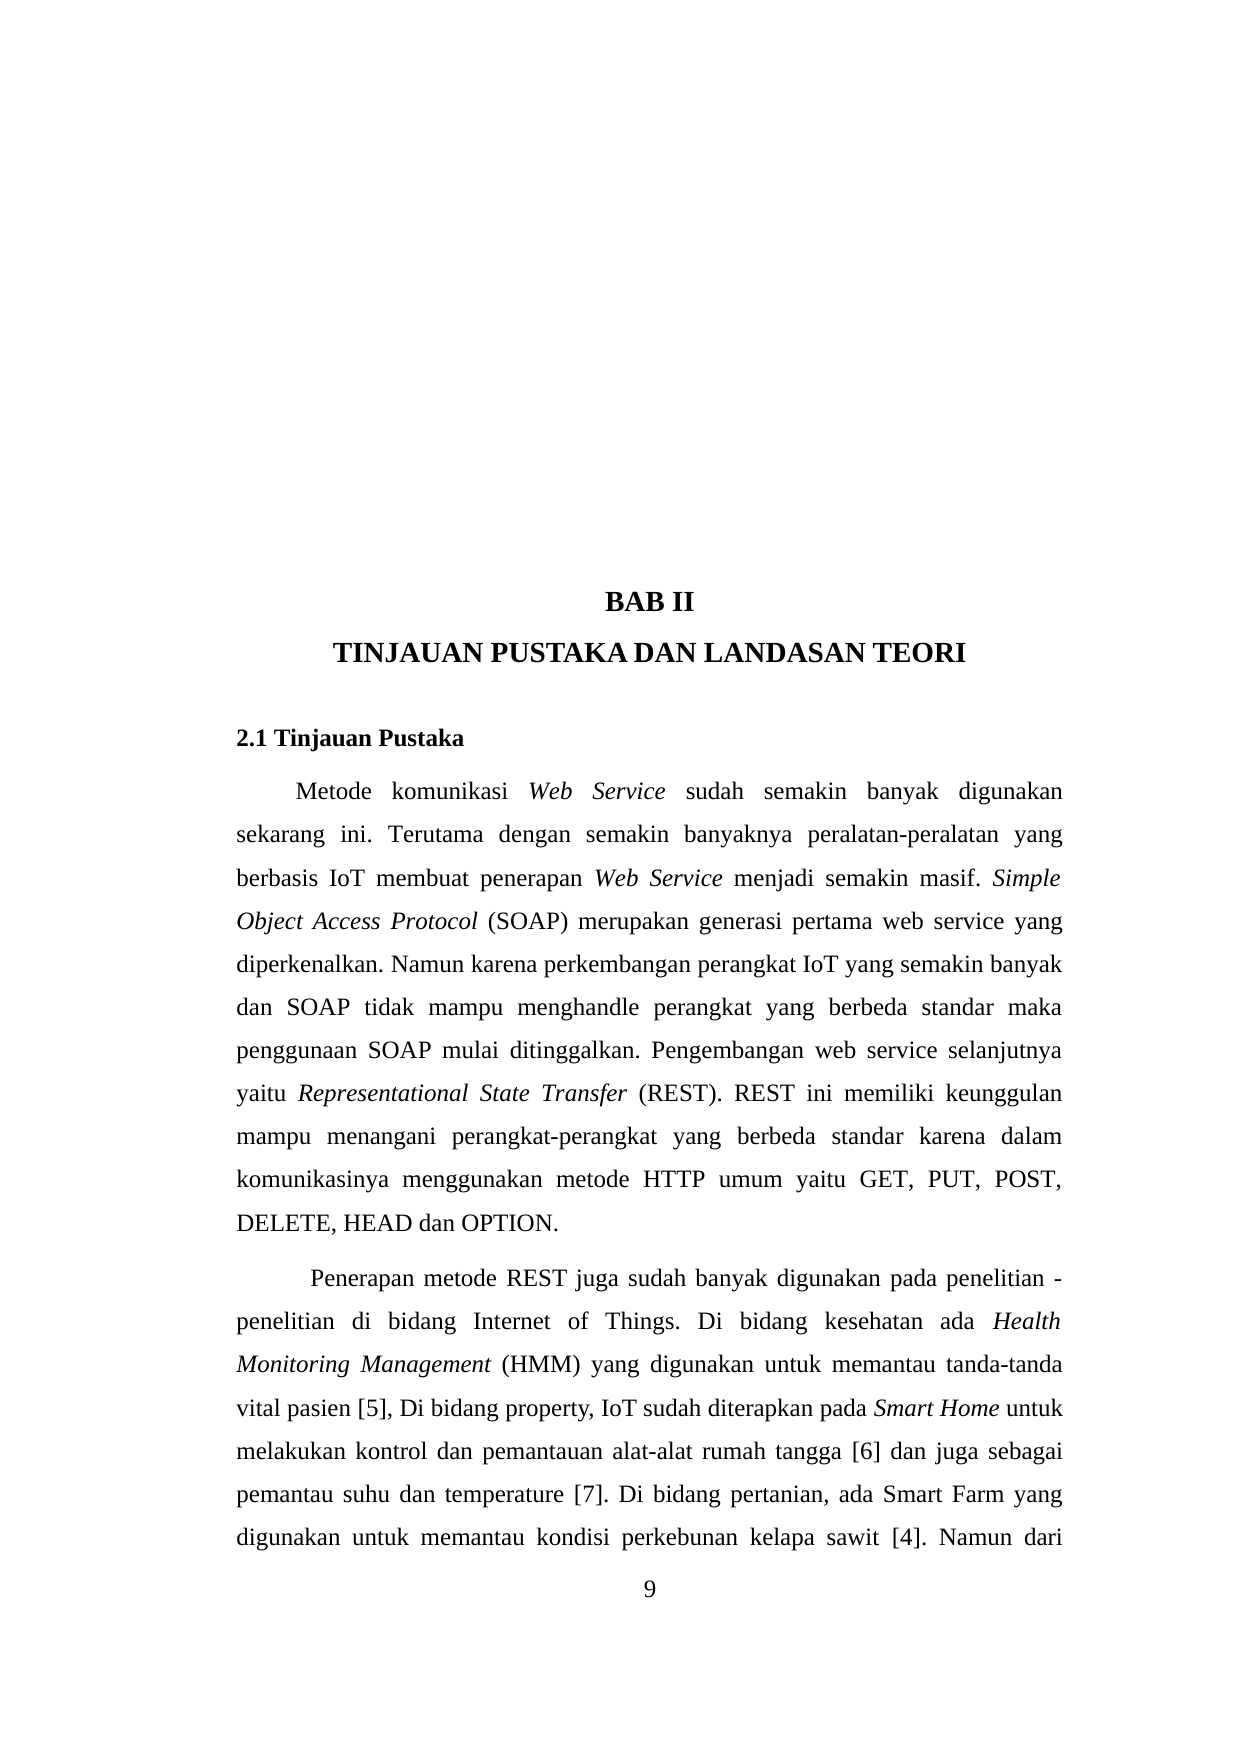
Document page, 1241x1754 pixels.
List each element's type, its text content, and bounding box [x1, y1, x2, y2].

subtitle 2.1 Tinjauan Pustaka [236, 723, 1063, 751]
subtitle BAB II TINJAUAN PUSTAKA DAN LANDASAN TEORI [236, 584, 1063, 668]
text Metode komunikasi Web Service sudah semakin banyak digunakan sekarang ini. Terutama dengan semakin banyaknya peralatan-peralatan yang berbasis IoT membuat penerapan Web Service menjadi semakin masif. Simple Object Access Protocol (SOAP) merupakan generasi pertama web service yang diperkenalkan. Namun karena perkembangan perangkat IoT yang semakin banyak dan SOAP tidak mampu menghandle perangkat yang berbeda standar maka penggunaan SOAP mulai ditinggalkan. Pengembangan web service selanjutnya yaitu Representational State Transfer (REST). REST ini memiliki keunggulan mampu menangani perangkat-perangkat yang berbeda standar karena dalam komunikasinya menggunakan metode HTTP umum yaitu GET, PUT, POST, DELETE, HEAD dan OPTION. [236, 776, 1063, 1236]
